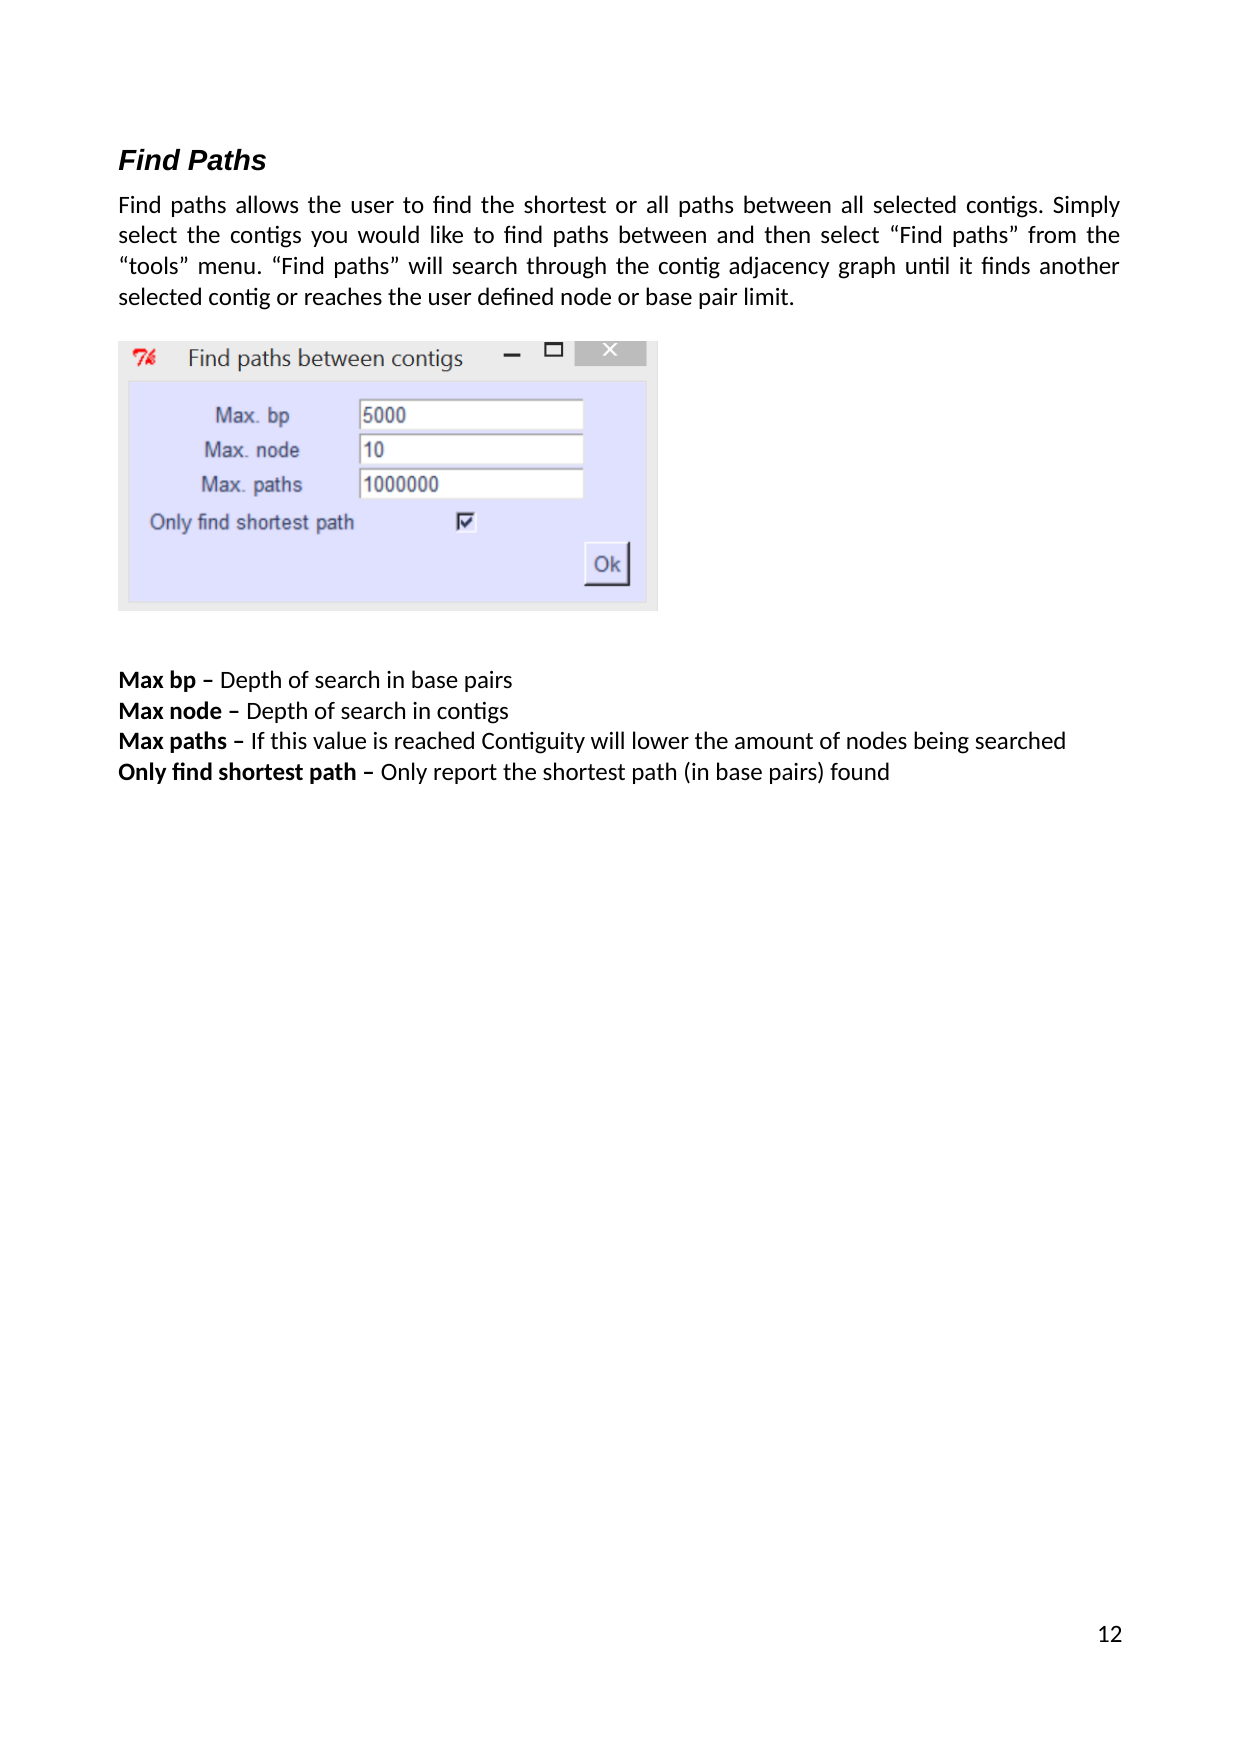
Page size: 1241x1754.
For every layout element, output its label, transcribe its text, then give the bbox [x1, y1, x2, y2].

text Max paths – If this value is reached Contiguity will lower the amount of nodes being searched [118, 725, 1122, 756]
text Find paths allows the user to find the shortest or all paths between all selected contigs. Simply select the contigs you would like to find paths between and then select “Find paths” from the “tools” menu. “Find paths” will search through the contig adjacency graph until it finds another selected contig or reaches the user defined node or base pair limit. [118, 189, 1122, 311]
text Max bp – Depth of search in base pairs [118, 664, 1122, 695]
subtitle Find Paths [118, 143, 1122, 177]
picture [118, 341, 658, 611]
text Only find shortest path – Only report the shortest path (in base pairs) found [118, 756, 1122, 786]
text Max node – Depth of search in contigs [118, 695, 1122, 725]
